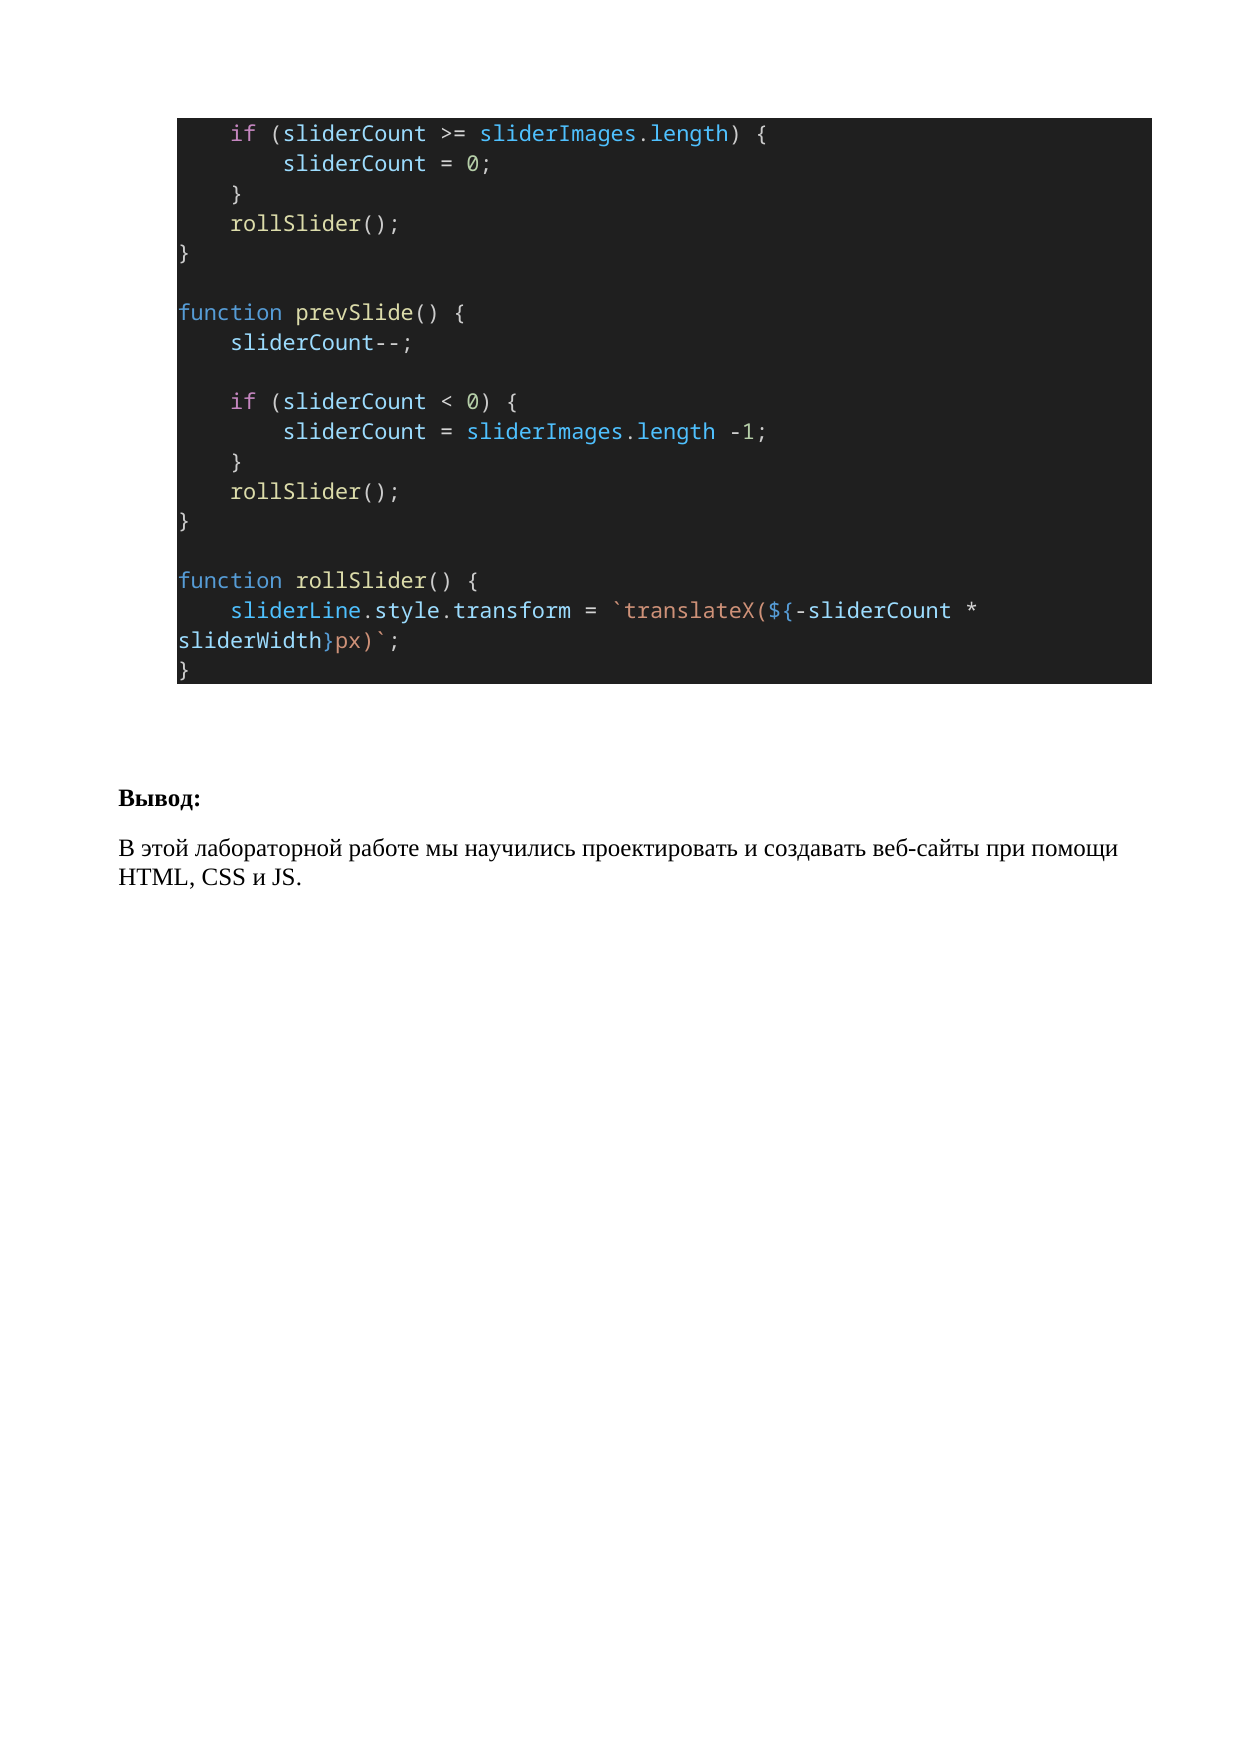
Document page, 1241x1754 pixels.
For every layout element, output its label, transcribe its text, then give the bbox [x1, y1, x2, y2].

text } [177, 505, 1152, 535]
text Вывод: [118, 783, 1152, 812]
text В этой лабораторной работе мы научились проектировать и создавать веб-сайты при помощи HTML, CSS и JS. [118, 833, 1152, 890]
text sliderCount = sliderImages.length -1; [177, 416, 1152, 446]
text if (sliderCount >= sliderImages.length) { [177, 118, 1152, 148]
text sliderLine.style.transform = `translateX(${-sliderCount * sliderWidth}px)`; [177, 595, 1152, 654]
text sliderCount = 0; [177, 148, 1152, 178]
text function rollSlider() { [177, 565, 1152, 595]
text } [177, 654, 1152, 684]
text } [177, 446, 1152, 476]
text rollSlider(); [177, 207, 1152, 237]
text } [177, 178, 1152, 207]
text rollSlider(); [177, 476, 1152, 505]
text } [177, 237, 1152, 267]
text sliderCount--; [177, 327, 1152, 356]
text function prevSlide() { [177, 297, 1152, 327]
text if (sliderCount < 0) { [177, 386, 1152, 416]
